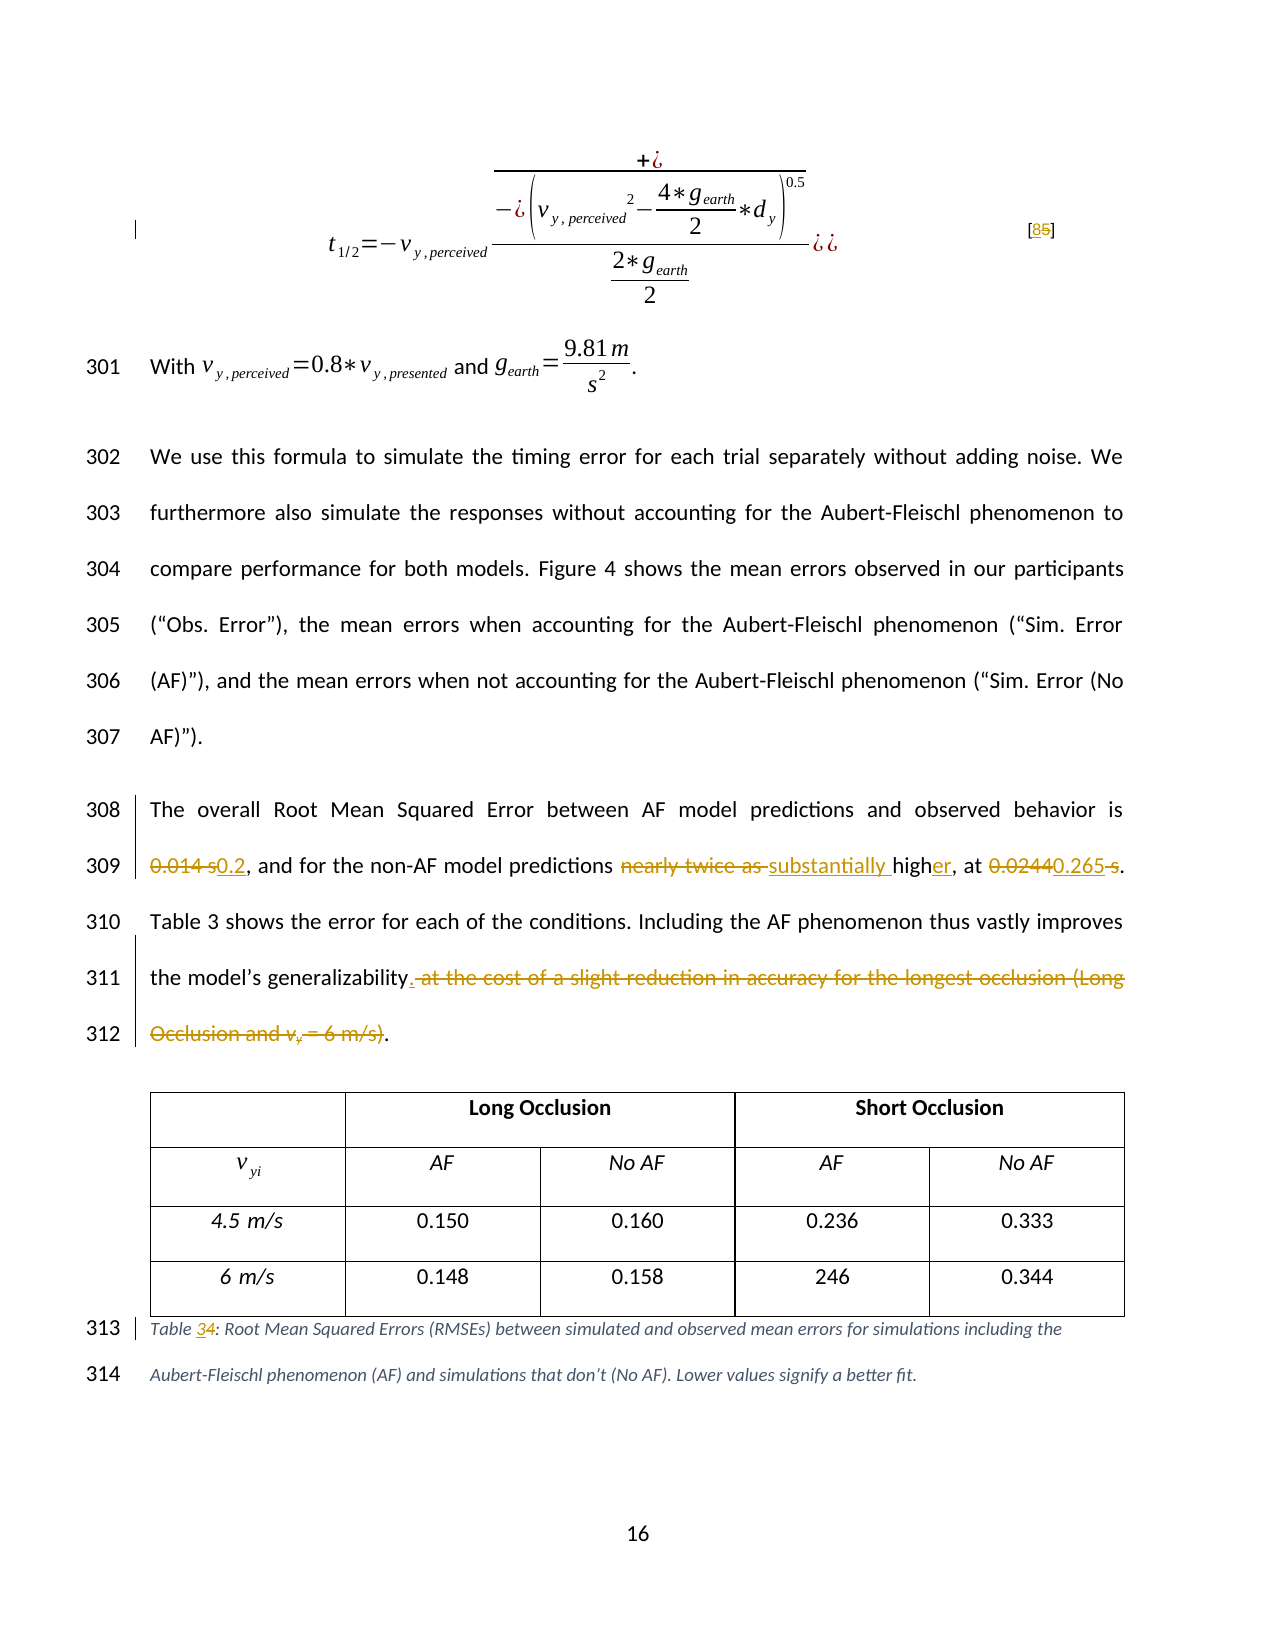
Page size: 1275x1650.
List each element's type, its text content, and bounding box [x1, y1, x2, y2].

table_cell No AF [541, 1148, 734, 1206]
table_cell 0.150 [346, 1207, 540, 1261]
table_cell 4.5 m/s [151, 1207, 345, 1261]
text Table : Root Mean Squared Errors (RMSEs) between simulated and observed mean errors for simulations including the Aubert-Fleischl phenomenon (AF) and simulations that don’t (No AF). Lower values signify a better fit. [150, 1317, 1125, 1386]
table_cell 0.236 [736, 1207, 929, 1261]
table_cell 0.160 [541, 1207, 734, 1261]
table_cell AF [346, 1148, 540, 1206]
text We use this formula to simulate the timing error for each trial separately without adding noise. We furthermore also simulate the responses without accounting for the Aubert-Fleischl phenomenon to compare performance for both models. shows the mean errors observed in our participants (“Obs. Error”), the mean errors when accounting for the Aubert-Fleischl phenomenon (“Sim. Error (AF)”), and the mean errors when not accounting for the Aubert-Fleischl phenomenon (“Sim. Error (No AF)”). [150, 442, 1125, 750]
text With and . [150, 335, 1125, 397]
table_cell AF [736, 1148, 929, 1206]
table_cell 0.158 [541, 1262, 734, 1316]
table_header [] [1016, 150, 1098, 335]
table_cell [151, 1148, 345, 1206]
table_header [150, 150, 1016, 335]
table_cell No AF [930, 1148, 1124, 1206]
table_cell 246 [736, 1262, 929, 1316]
table_cell 0.148 [346, 1262, 540, 1316]
text The overall Root Mean Squared Error between AF model predictions and observed behavior is , and for the non-AF model predictions high, at . shows the error for each of the conditions. Including the AF phenomenon thus vastly improves the model’s generalizability. [150, 795, 1125, 1047]
table_header Long Occlusion [346, 1093, 734, 1147]
table_cell 0.344 [930, 1262, 1124, 1316]
table_cell 0.333 [930, 1207, 1124, 1261]
table_header [151, 1093, 345, 1147]
table_cell 6 m/s [151, 1262, 345, 1316]
table_header Short Occlusion [736, 1093, 1124, 1147]
